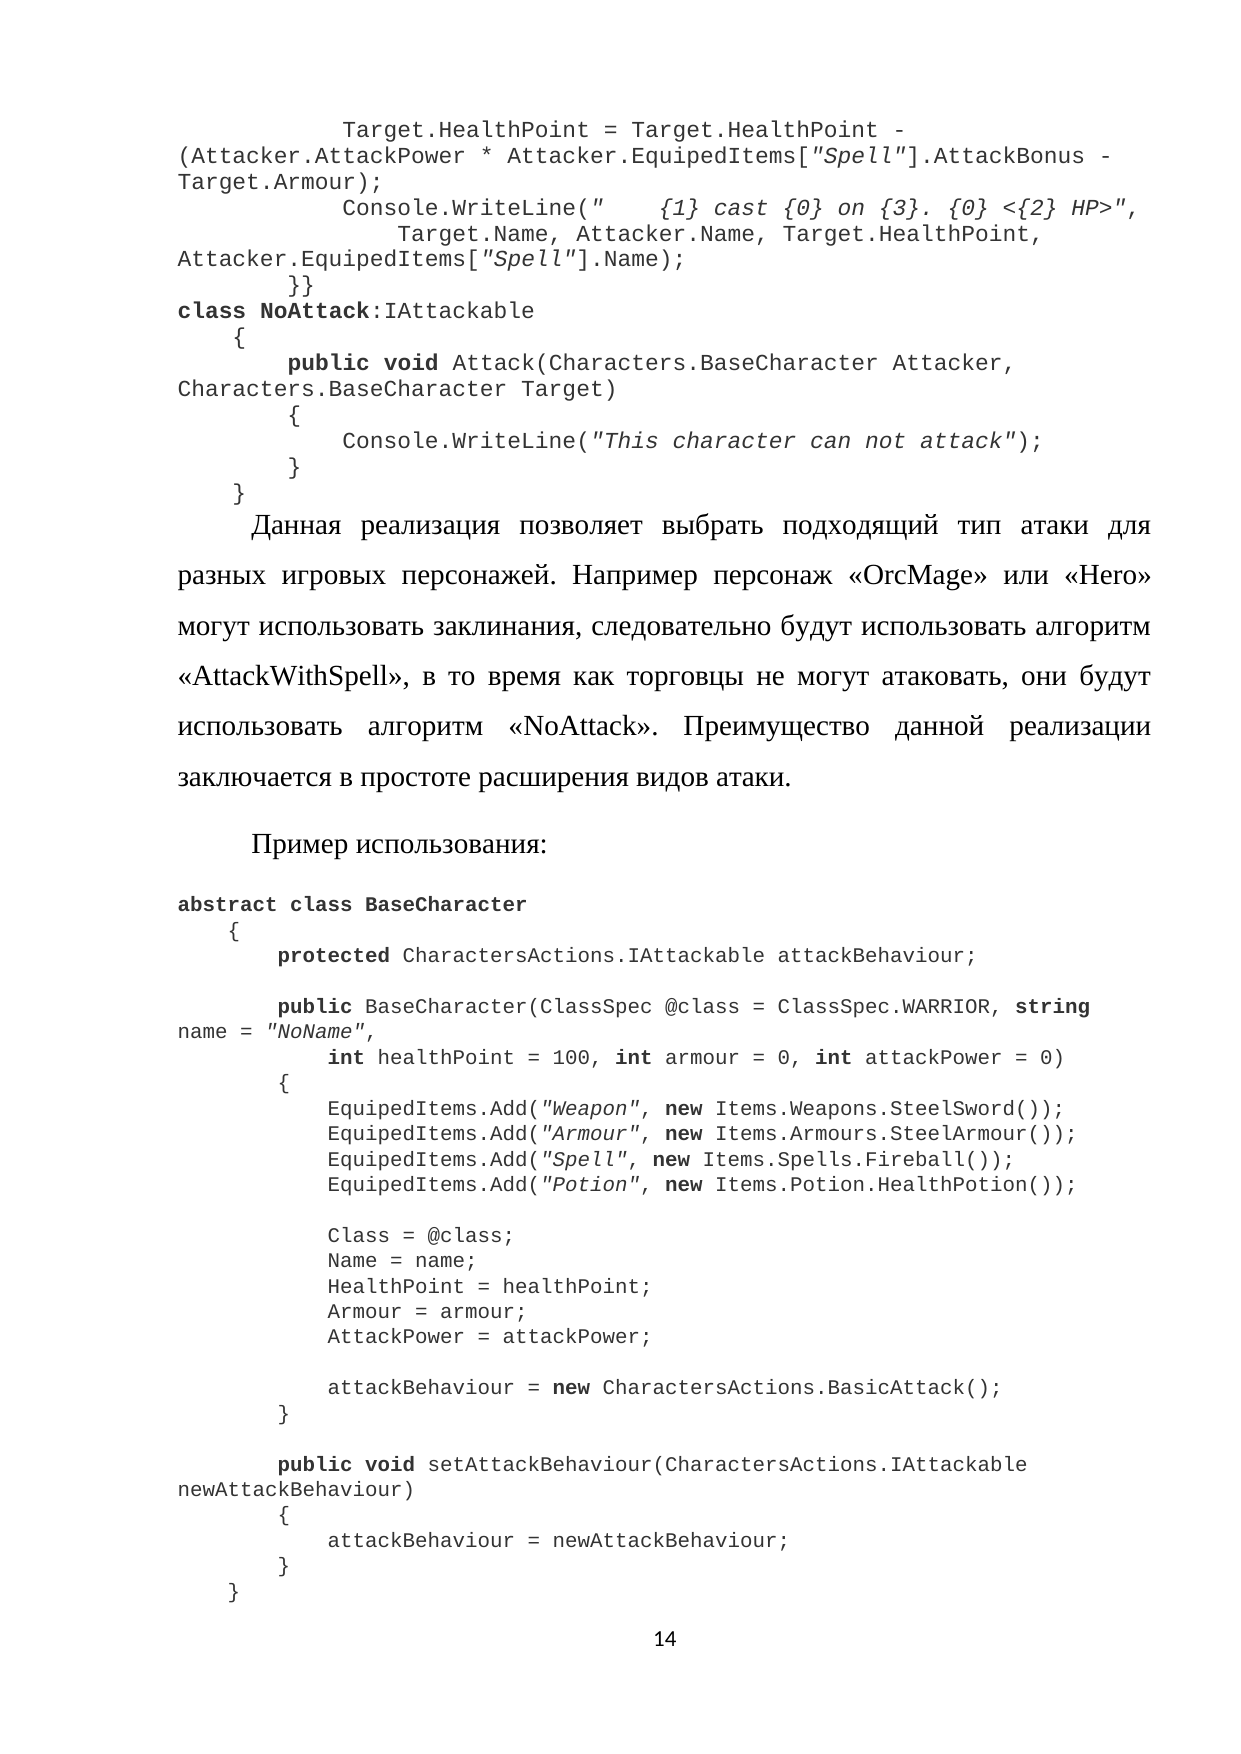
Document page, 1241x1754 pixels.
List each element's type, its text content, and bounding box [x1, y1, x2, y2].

text Armour = armour; [177, 1299, 1152, 1325]
text public void Attack(Characters.BaseCharacter Attacker, Characters.BaseCharacter Target) [177, 352, 1152, 403]
text class NoAttack:IAttackable [177, 300, 1152, 326]
text Пример использования: [177, 826, 1152, 859]
text { [177, 403, 1152, 429]
text public BaseCharacter(ClassSpec @class = ClassSpec.WARRIOR, string name = "NoName", [177, 994, 1152, 1045]
text { [177, 918, 1152, 943]
text EquipedItems.Add("Spell", new Items.Spells.Fireball()); [177, 1147, 1152, 1172]
text Console.WriteLine(" {1} cast {0} on {3}. {0} <{2} HP>", [177, 196, 1152, 222]
text AttackPower = attackPower; [177, 1325, 1152, 1350]
text { [177, 1071, 1152, 1096]
text EquipedItems.Add("Armour", new Items.Armours.SteelArmour()); [177, 1121, 1152, 1147]
text } [177, 1401, 1152, 1426]
text { [177, 1503, 1152, 1528]
text int healthPoint = 100, int armour = 0, int attackPower = 0) [177, 1045, 1152, 1071]
text }} [177, 274, 1152, 300]
text abstract class BaseCharacter [177, 893, 1152, 918]
text protected CharactersActions.IAttackable attackBehaviour; [177, 943, 1152, 969]
text Console.WriteLine("This character can not attack"); [177, 429, 1152, 455]
text Target.HealthPoint = Target.HealthPoint - (Attacker.AttackPower * Attacker.EquipedItems["Spell"].AttackBonus - Target.Armour); [177, 118, 1152, 196]
text EquipedItems.Add("Weapon", new Items.Weapons.SteelSword()); [177, 1096, 1152, 1121]
text attackBehaviour = new CharactersActions.BasicAttack(); [177, 1376, 1152, 1401]
text EquipedItems.Add("Potion", new Items.Potion.HealthPotion()); [177, 1172, 1152, 1198]
text public void setAttackBehaviour(CharactersActions.IAttackable newAttackBehaviour) [177, 1452, 1152, 1503]
text Target.Name, Attacker.Name, Target.HealthPoint, Attacker.EquipedItems["Spell"].Name); [177, 222, 1152, 274]
text } [177, 481, 1152, 507]
text } [177, 1553, 1152, 1579]
text } [177, 1579, 1152, 1604]
text attackBehaviour = newAttackBehaviour; [177, 1528, 1152, 1553]
text Данная реализация позволяет выбрать подходящий тип атаки для разных игровых персонажей. Например персонаж «OrcMage» или «Hero» могут использовать заклинания, следовательно будут использовать алгоритм «AttackWithSpell», в то время как торговцы не могут атаковать, они будут использовать алгоритм «NoAttack». Преимущество данной реализации заключается в простоте расширения видов атаки. [177, 507, 1152, 792]
text } [177, 455, 1152, 481]
text Name = name; [177, 1248, 1152, 1274]
text HealthPoint = healthPoint; [177, 1274, 1152, 1299]
text Class = @class; [177, 1223, 1152, 1248]
text { [177, 326, 1152, 352]
